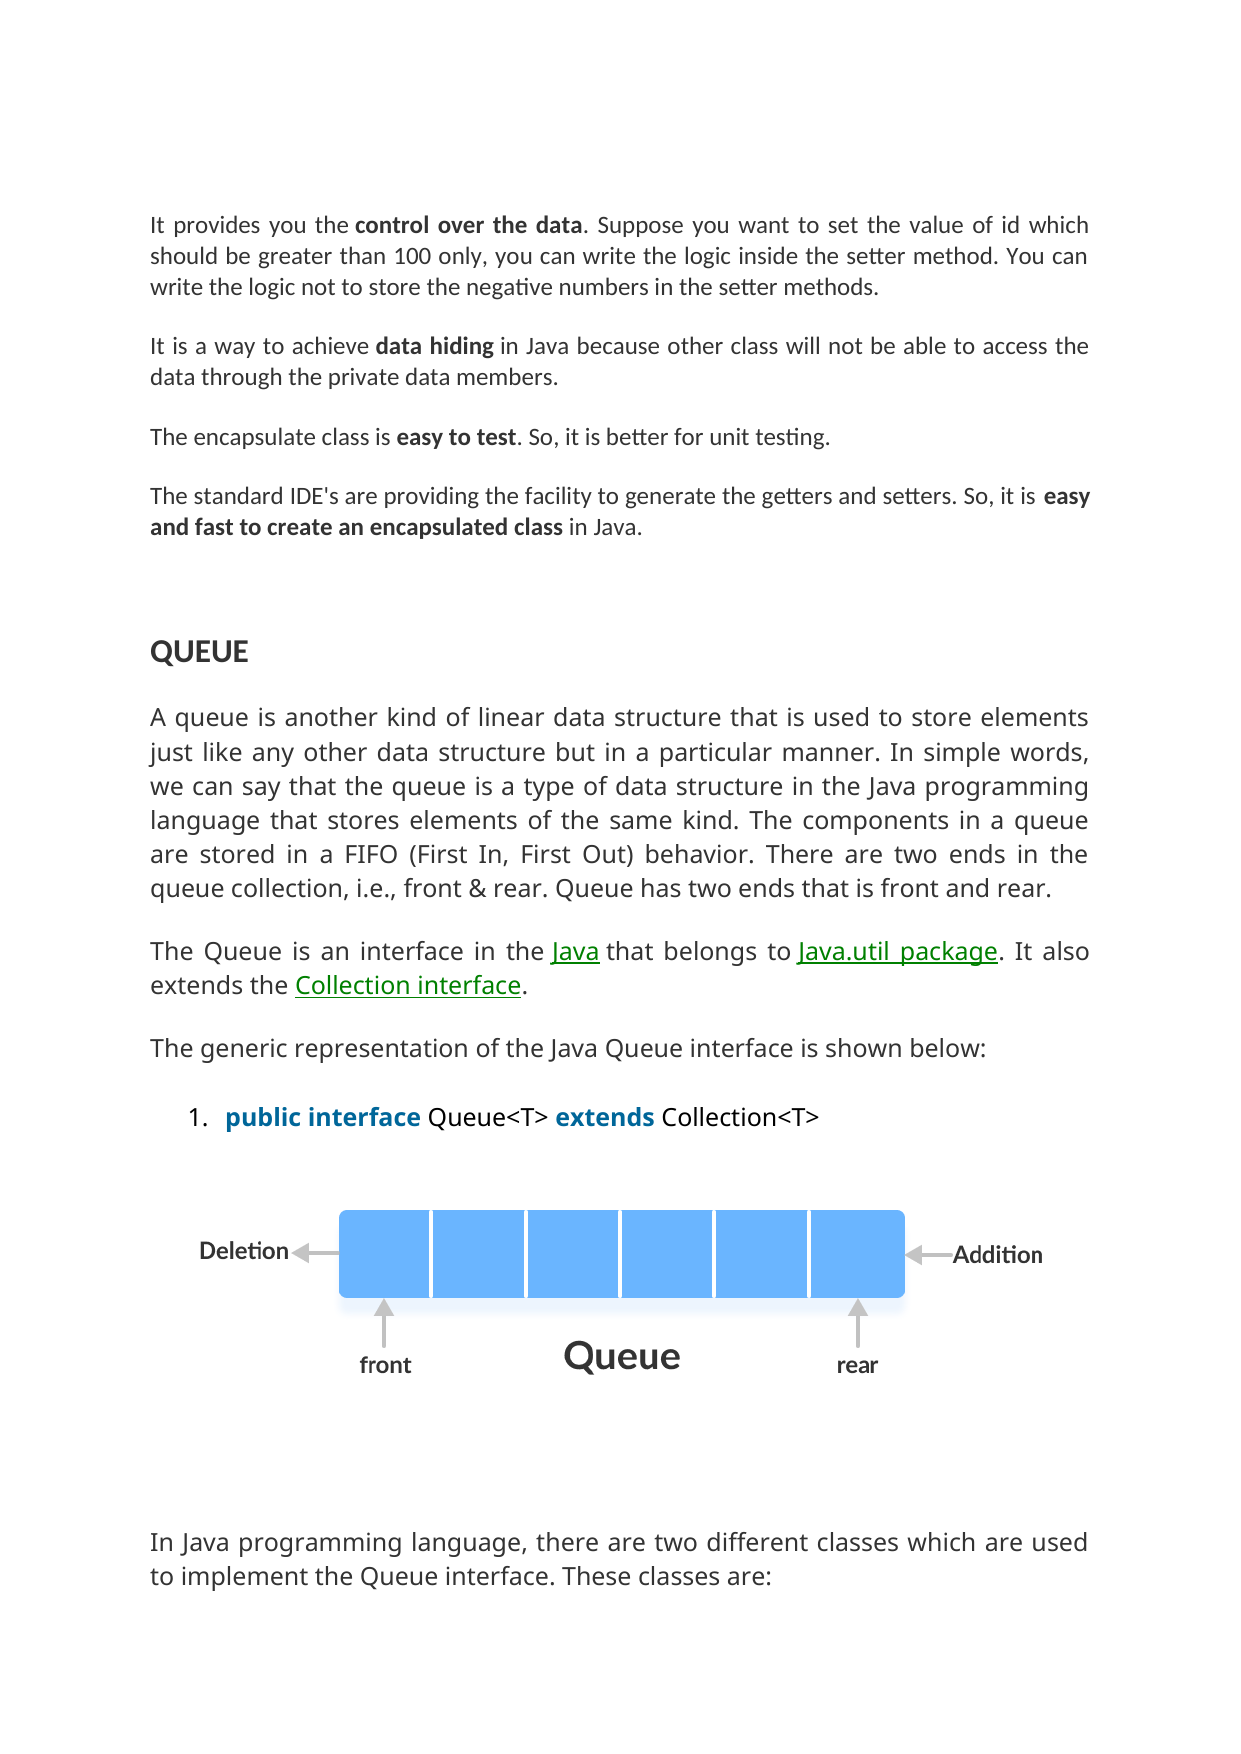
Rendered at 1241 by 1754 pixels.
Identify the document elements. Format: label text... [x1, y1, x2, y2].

text The Queue is an interface in the Java that belongs to Java.util package. It also extends the Collection interface. [150, 934, 1090, 1002]
text A queue is another kind of linear data structure that is used to store elements just like any other data structure but in a particular manner. In simple words, we can say that the queue is a type of data structure in the Java programming language that stores elements of the same kind. The components in a queue are stored in a FIFO (First In, First Out) behavior. There are two ends in the queue collection, i.e., front & rear. Queue has two ends that is front and rear. [150, 700, 1090, 904]
text In Java programming language, there are two different classes which are used to implement the Queue interface. These classes are: [150, 1524, 1090, 1593]
text The standard IDE's are providing the facility to generate the getters and setters. So, it is easy and fast to create an encapsulated class in Java. [150, 480, 1090, 541]
text QUEUE [150, 630, 1090, 671]
text The generic representation of the Java Queue interface is shown below: [150, 1031, 1090, 1065]
picture [150, 1162, 1091, 1426]
list public interface Queue<T> extends Collection<T> [187, 1094, 1090, 1133]
text It provides you the control over the data. Suppose you want to set the value of id which should be greater than 100 only, you can write the logic inside the setter method. You can write the logic not to store the negative numbers in the setter methods. [150, 210, 1090, 301]
text It is a way to achieve data hiding in Java because other class will not be able to access the data through the private data members. [150, 330, 1090, 391]
text The encapsulate class is easy to test. So, it is better for unit testing. [150, 421, 1090, 451]
